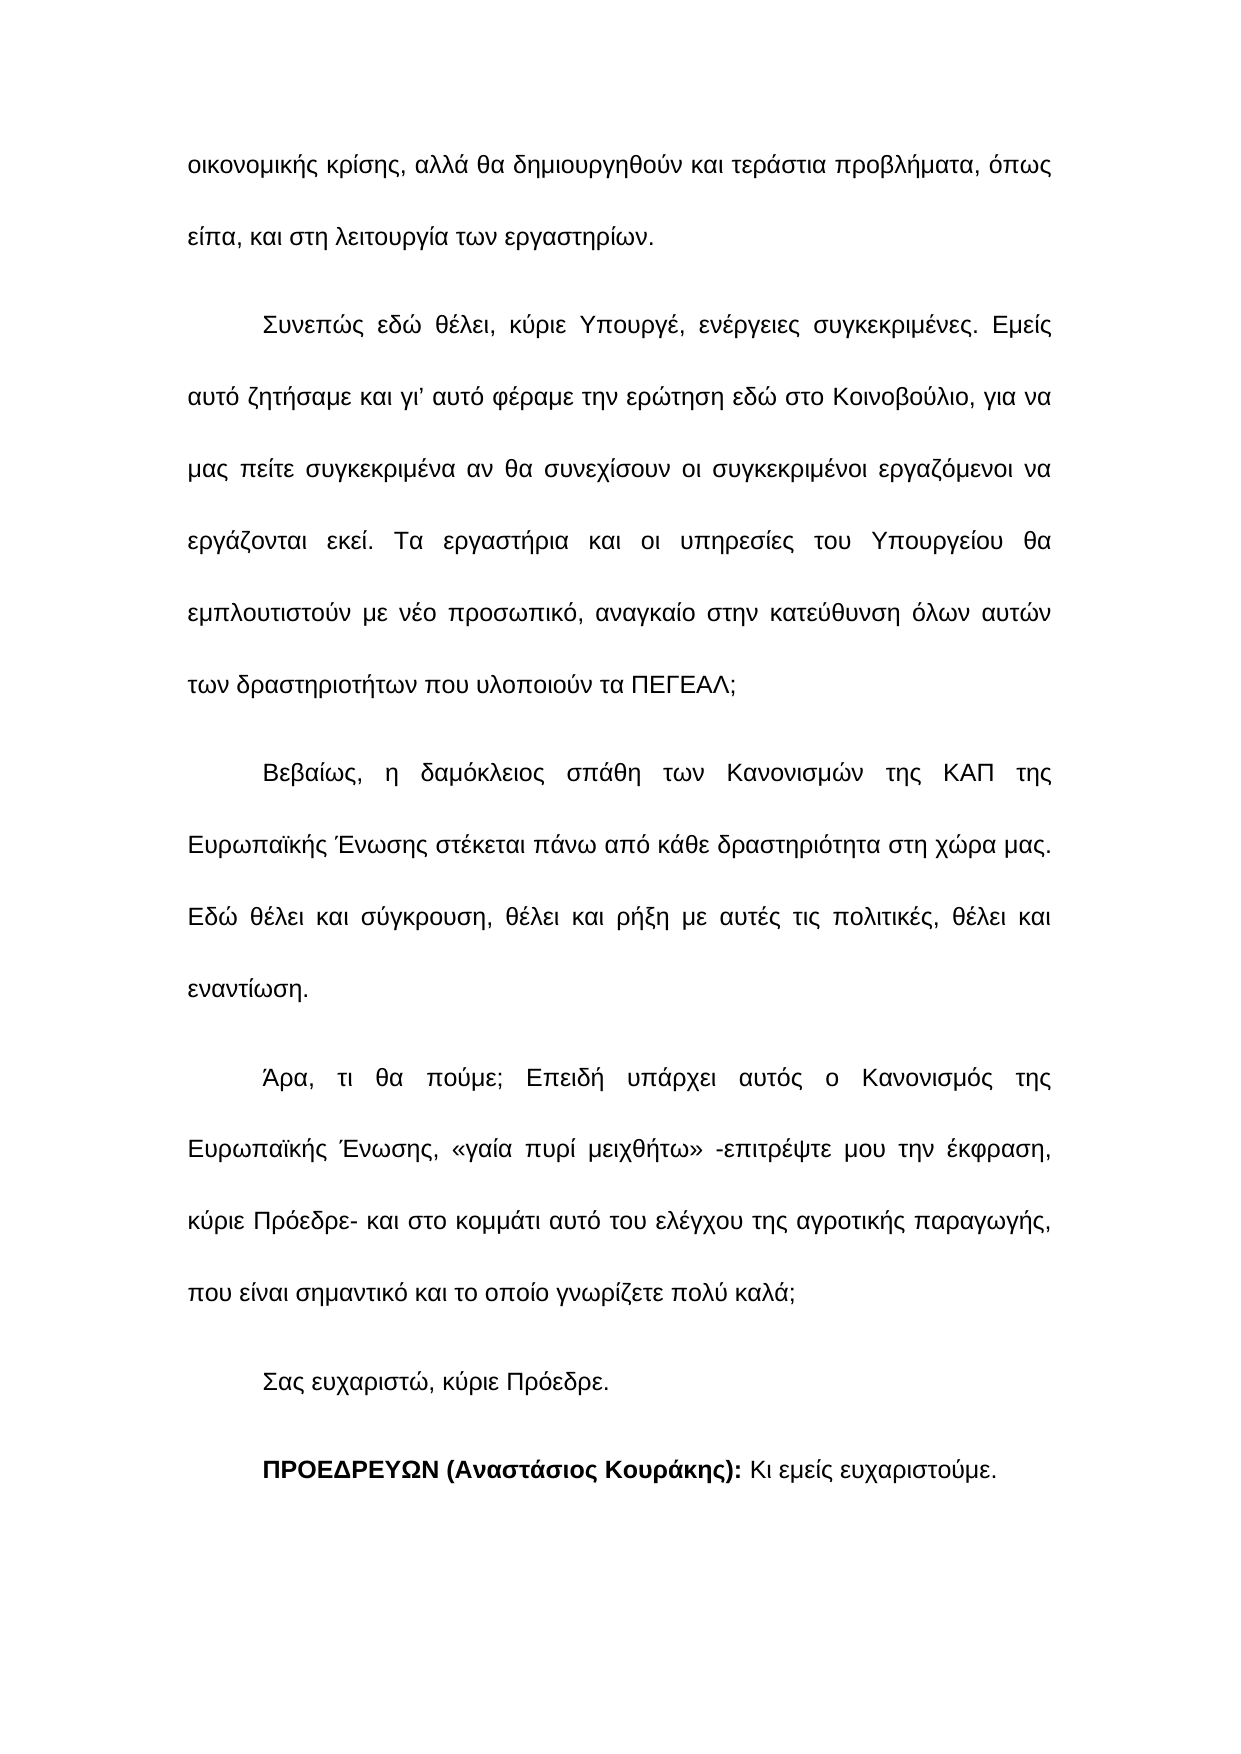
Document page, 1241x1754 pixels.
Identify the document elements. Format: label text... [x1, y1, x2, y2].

text Σας ευχαριστώ, κύριε Πρόεδρε. [187, 1367, 1053, 1395]
text Άρα, τι θα πούμε; Επειδή υπάρχει αυτός ο Κανονισμός της Ευρωπαϊκής Ένωσης, «γαία πυρί μειχθήτω» -επιτρέψτε μου την έκφραση, κύριε Πρόεδρε- και στο κομμάτι αυτό του ελέγχου της αγροτικής παραγωγής, που είναι σημαντικό και το οποίο γνωρίζετε πολύ καλά; [187, 1062, 1053, 1307]
text Βεβαίως, η δαμόκλειος σπάθη των Κανονισμών της ΚΑΠ της Ευρωπαϊκής Ένωσης στέκεται πάνω από κάθε δραστηριότητα στη χώρα μας. Εδώ θέλει και σύγκρουση, θέλει και ρήξη με αυτές τις πολιτικές, θέλει και εναντίωση. [187, 758, 1053, 1003]
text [187, 150, 1053, 251]
text Συνεπώς εδώ θέλει, κύριε Υπουργέ, ενέργειες συγκεκριμένες. Εμείς αυτό ζητήσαμε και γι’ αυτό φέραμε την ερώτηση εδώ στο Κοινοβούλιο, για να μας πείτε συγκεκριμένα αν θα συνεχίσουν οι συγκεκριμένοι εργαζόμενοι να εργάζονται εκεί. Τα εργαστήρια και οι υπηρεσίες του Υπουργείου θα εμπλουτιστούν με νέο προσωπικό, αναγκαίο στην κατεύθυνση όλων αυτών των δραστηριοτήτων που υλοποιούν τα ΠΕΓΕΑΛ; [187, 310, 1053, 698]
text ΠΡΟΕΔΡΕΥΩΝ (Αναστάσιος Κουράκης): Κι εμείς ευχαριστούμε. [187, 1455, 1053, 1484]
